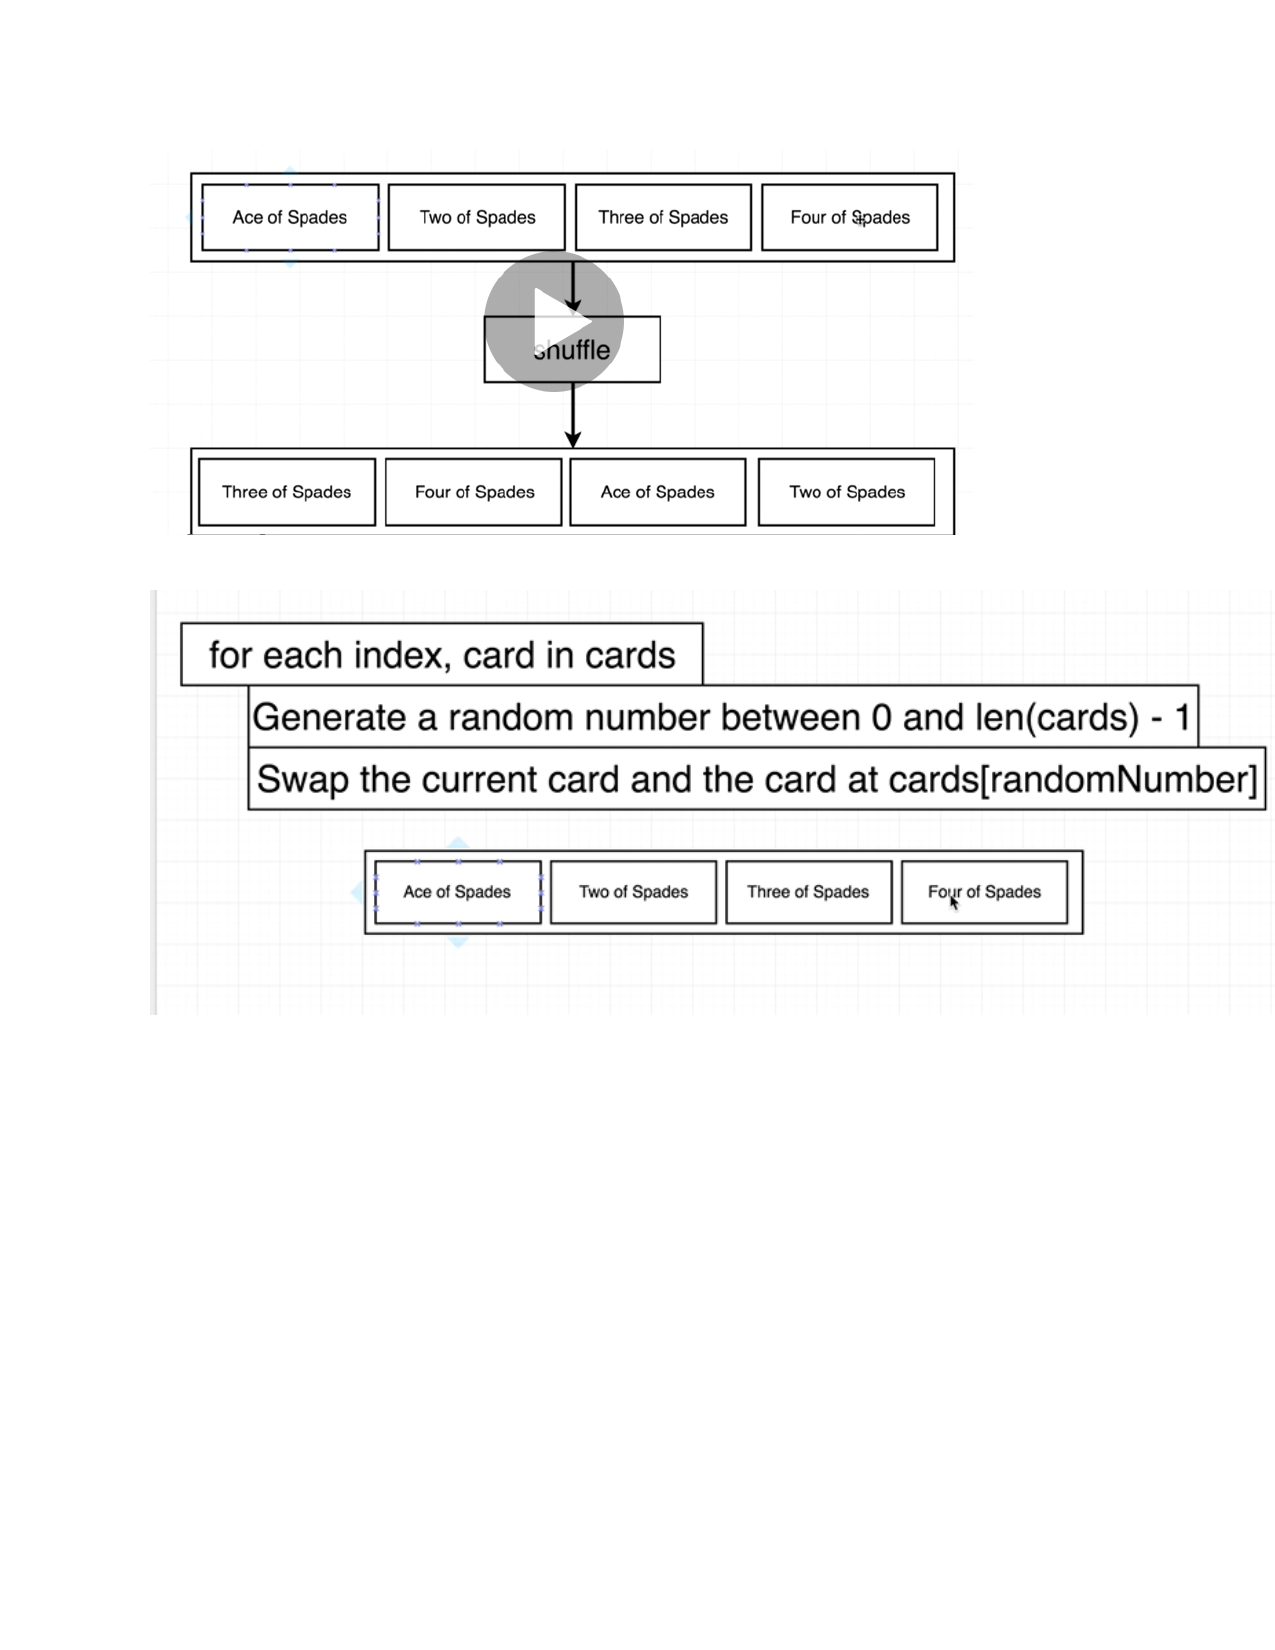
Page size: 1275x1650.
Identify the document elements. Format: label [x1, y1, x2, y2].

picture [150, 150, 974, 535]
picture [150, 590, 1275, 1015]
